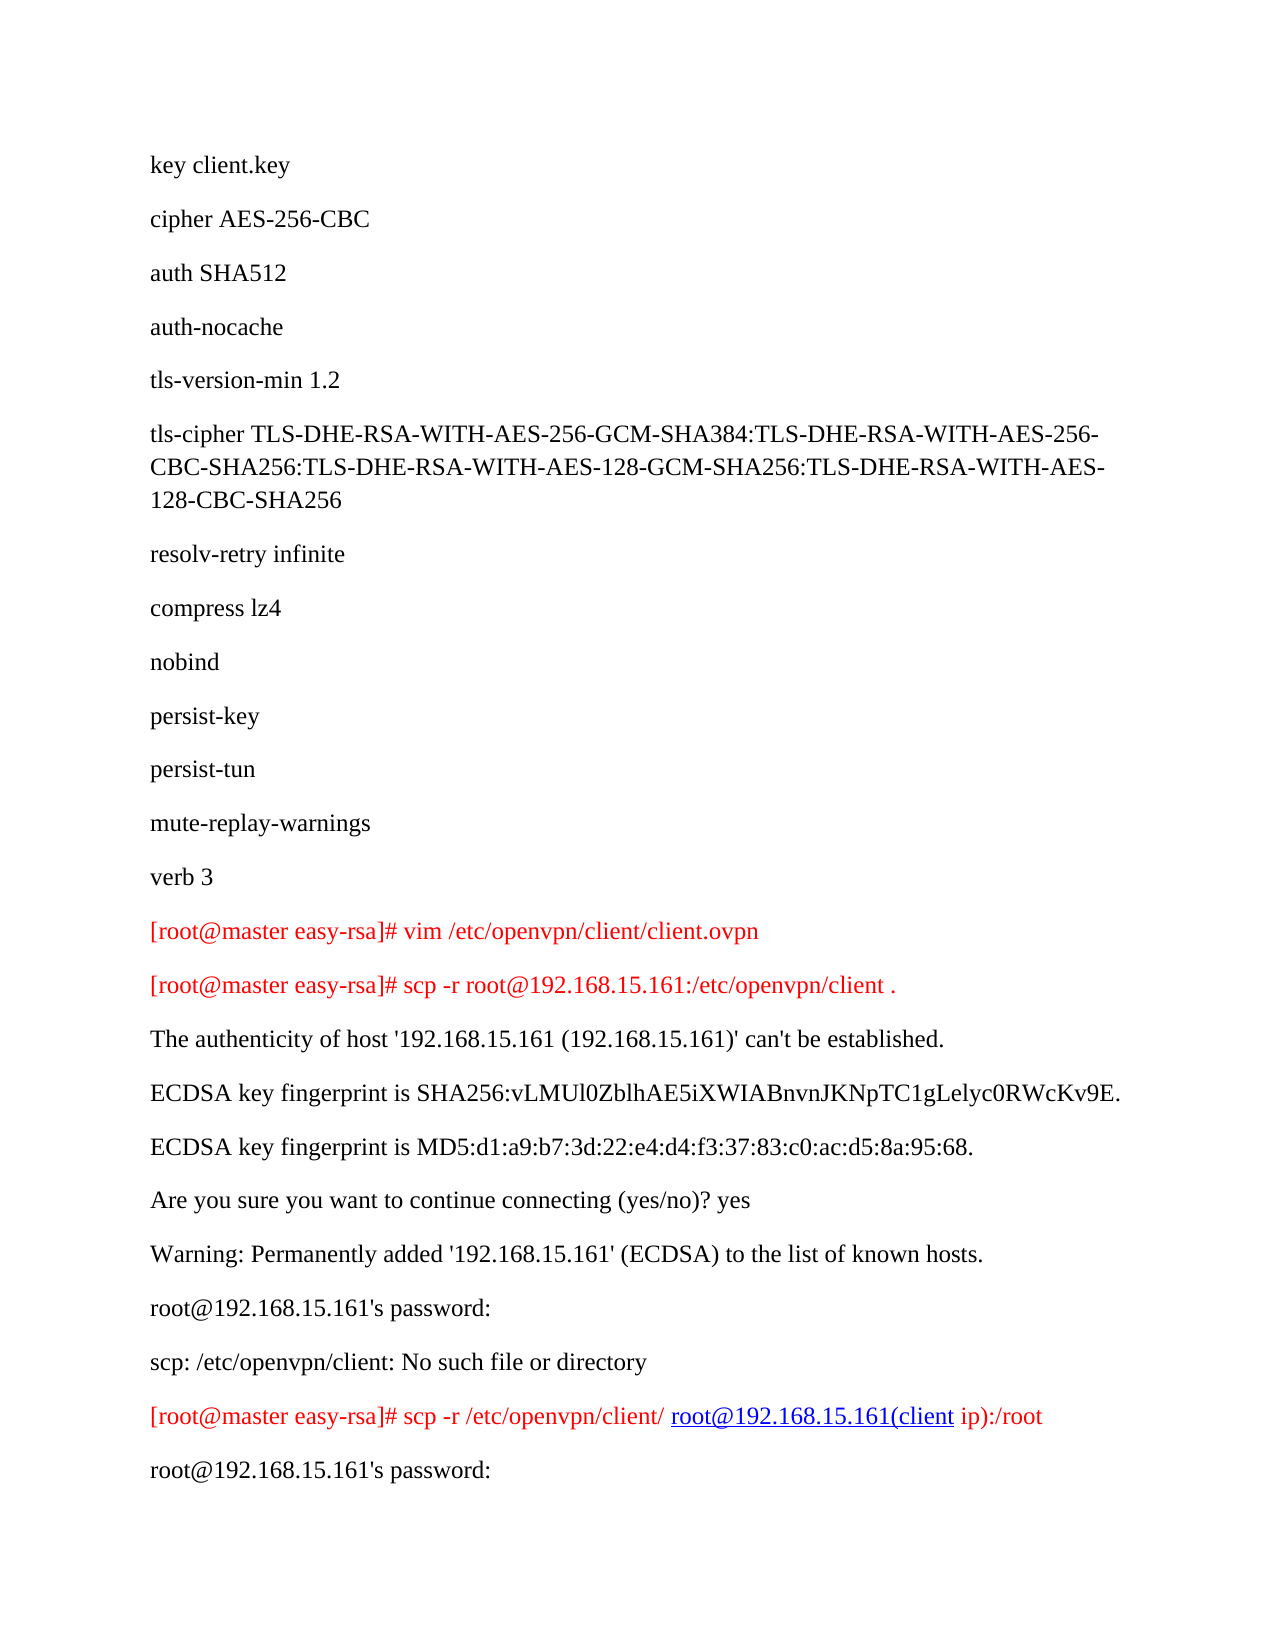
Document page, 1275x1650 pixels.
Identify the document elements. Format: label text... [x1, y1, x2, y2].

text resolv-retry infinite [150, 539, 1125, 568]
text tls-cipher TLS-DHE-RSA-WITH-AES-256-GCM-SHA384:TLS-DHE-RSA-WITH-AES-256-CBC-SHA256:TLS-DHE-RSA-WITH-AES-128-GCM-SHA256:TLS-DHE-RSA-WITH-AES-128-CBC-SHA256 [150, 419, 1125, 514]
text [root@master easy-rsa]# scp -r /etc/openvpn/client/ root@192.168.15.161(client ip):/root [150, 1401, 1125, 1429]
text Are you sure you want to continue connecting (yes/no)? yes [150, 1185, 1125, 1214]
text auth-nocache [150, 312, 1125, 340]
text [root@master easy-rsa]# vim /etc/openvpn/client/client.ovpn [150, 916, 1125, 945]
text ECDSA key fingerprint is SHA256:vLMUl0ZblhAE5iXWIABnvnJKNpTC1gLelyc0RWcKv9E. [150, 1078, 1125, 1106]
text compress lz4 [150, 593, 1125, 622]
text scp: /etc/openvpn/client: No such file or directory [150, 1347, 1125, 1376]
text The authenticity of host '192.168.15.161 (192.168.15.161)' can't be established. [150, 1024, 1125, 1053]
text root@192.168.15.161's password: [150, 1293, 1125, 1322]
text persist-tun [150, 754, 1125, 783]
text verb 3 [150, 862, 1125, 891]
text [root@master easy-rsa]# scp -r root@192.168.15.161:/etc/openvpn/client . [150, 970, 1125, 999]
text root@192.168.15.161's password: [150, 1455, 1125, 1483]
text key client.key [150, 150, 1125, 179]
text cipher AES-256-CBC [150, 204, 1125, 233]
text nobind [150, 647, 1125, 676]
text Warning: Permanently added '192.168.15.161' (ECDSA) to the list of known hosts. [150, 1239, 1125, 1268]
text auth SHA512 [150, 258, 1125, 286]
text ECDSA key fingerprint is MD5:d1:a9:b7:3d:22:e4:d4:f3:37:83:c0:ac:d5:8a:95:68. [150, 1132, 1125, 1160]
text mute-replay-warnings [150, 808, 1125, 837]
text persist-key [150, 701, 1125, 729]
text tls-version-min 1.2 [150, 365, 1125, 394]
